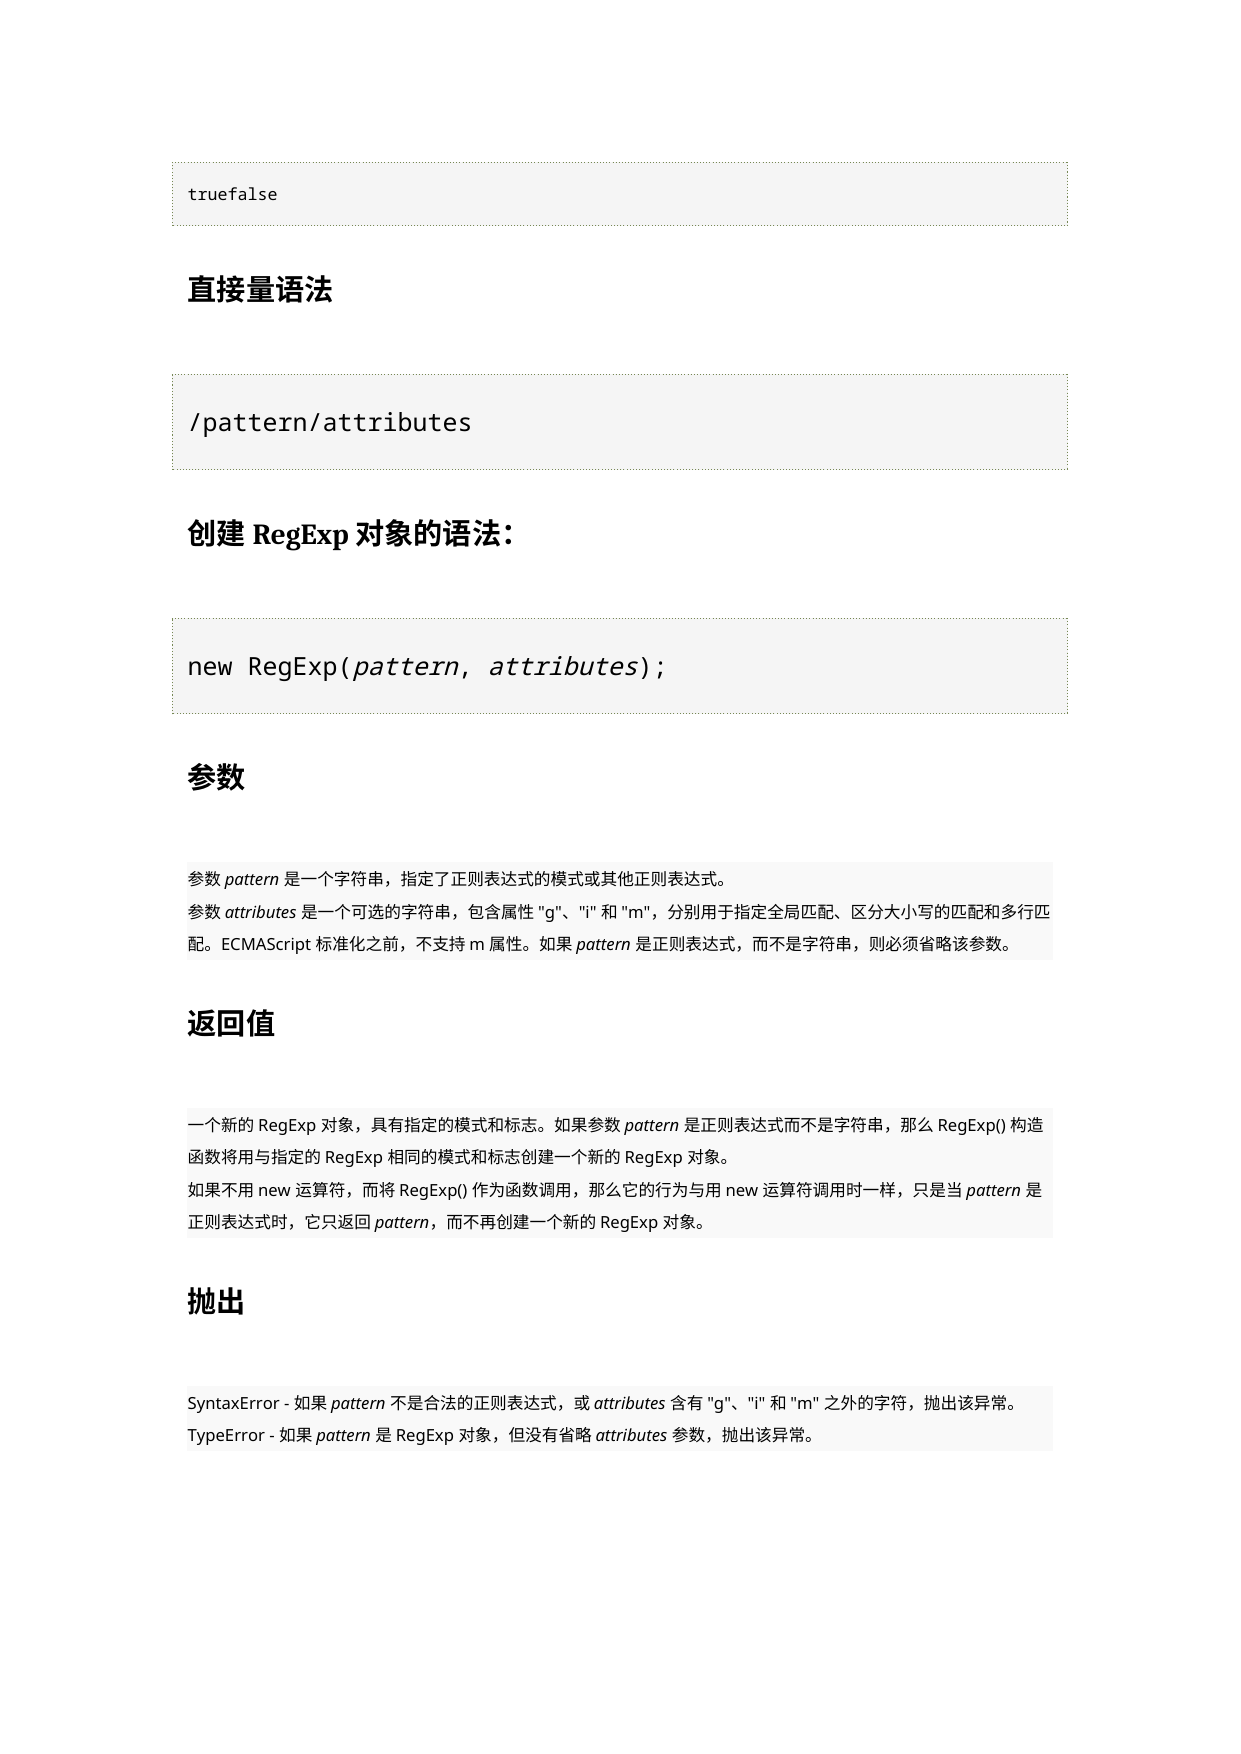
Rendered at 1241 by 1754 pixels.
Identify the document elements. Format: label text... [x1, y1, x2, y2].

text /pattern/attributes [172, 374, 1068, 470]
subtitle 返回值 [187, 989, 1053, 1054]
text SyntaxError - 如果 pattern 不是合法的正则表达式，或 attributes 含有 "g"、"i" 和 "m" 之外的字符，抛出该异常。 [187, 1386, 1053, 1418]
text 参数 attributes 是一个可选的字符串，包含属性 "g"、"i" 和 "m"，分别用于指定全局匹配、区分大小写的匹配和多行匹配。ECMAScript 标准化之前，不支持 m 属性。如果 pattern 是正则表达式，而不是字符串，则必须省略该参数。 [187, 895, 1053, 960]
text TypeError - 如果 pattern 是 RegExp 对象，但没有省略 attributes 参数，抛出该异常。 [187, 1418, 1053, 1451]
subtitle 创建 RegExp 对象的语法： [187, 499, 1053, 564]
text 参数 pattern 是一个字符串，指定了正则表达式的模式或其他正则表达式。 [187, 862, 1053, 895]
subtitle 抛出 [187, 1267, 1053, 1332]
text truefalse [172, 162, 1068, 226]
text 一个新的 RegExp 对象，具有指定的模式和标志。如果参数 pattern 是正则表达式而不是字符串，那么 RegExp() 构造函数将用与指定的 RegExp 相同的模式和标志创建一个新的 RegExp 对象。 [187, 1108, 1053, 1173]
subtitle 参数 [187, 743, 1053, 808]
text new RegExp(pattern, attributes); [172, 618, 1068, 714]
text 如果不用 new 运算符，而将 RegExp() 作为函数调用，那么它的行为与用 new 运算符调用时一样，只是当 pattern 是正则表达式时，它只返回 pattern，而不再创建一个新的 RegExp 对象。 [187, 1173, 1053, 1238]
subtitle 直接量语法 [187, 255, 1053, 320]
